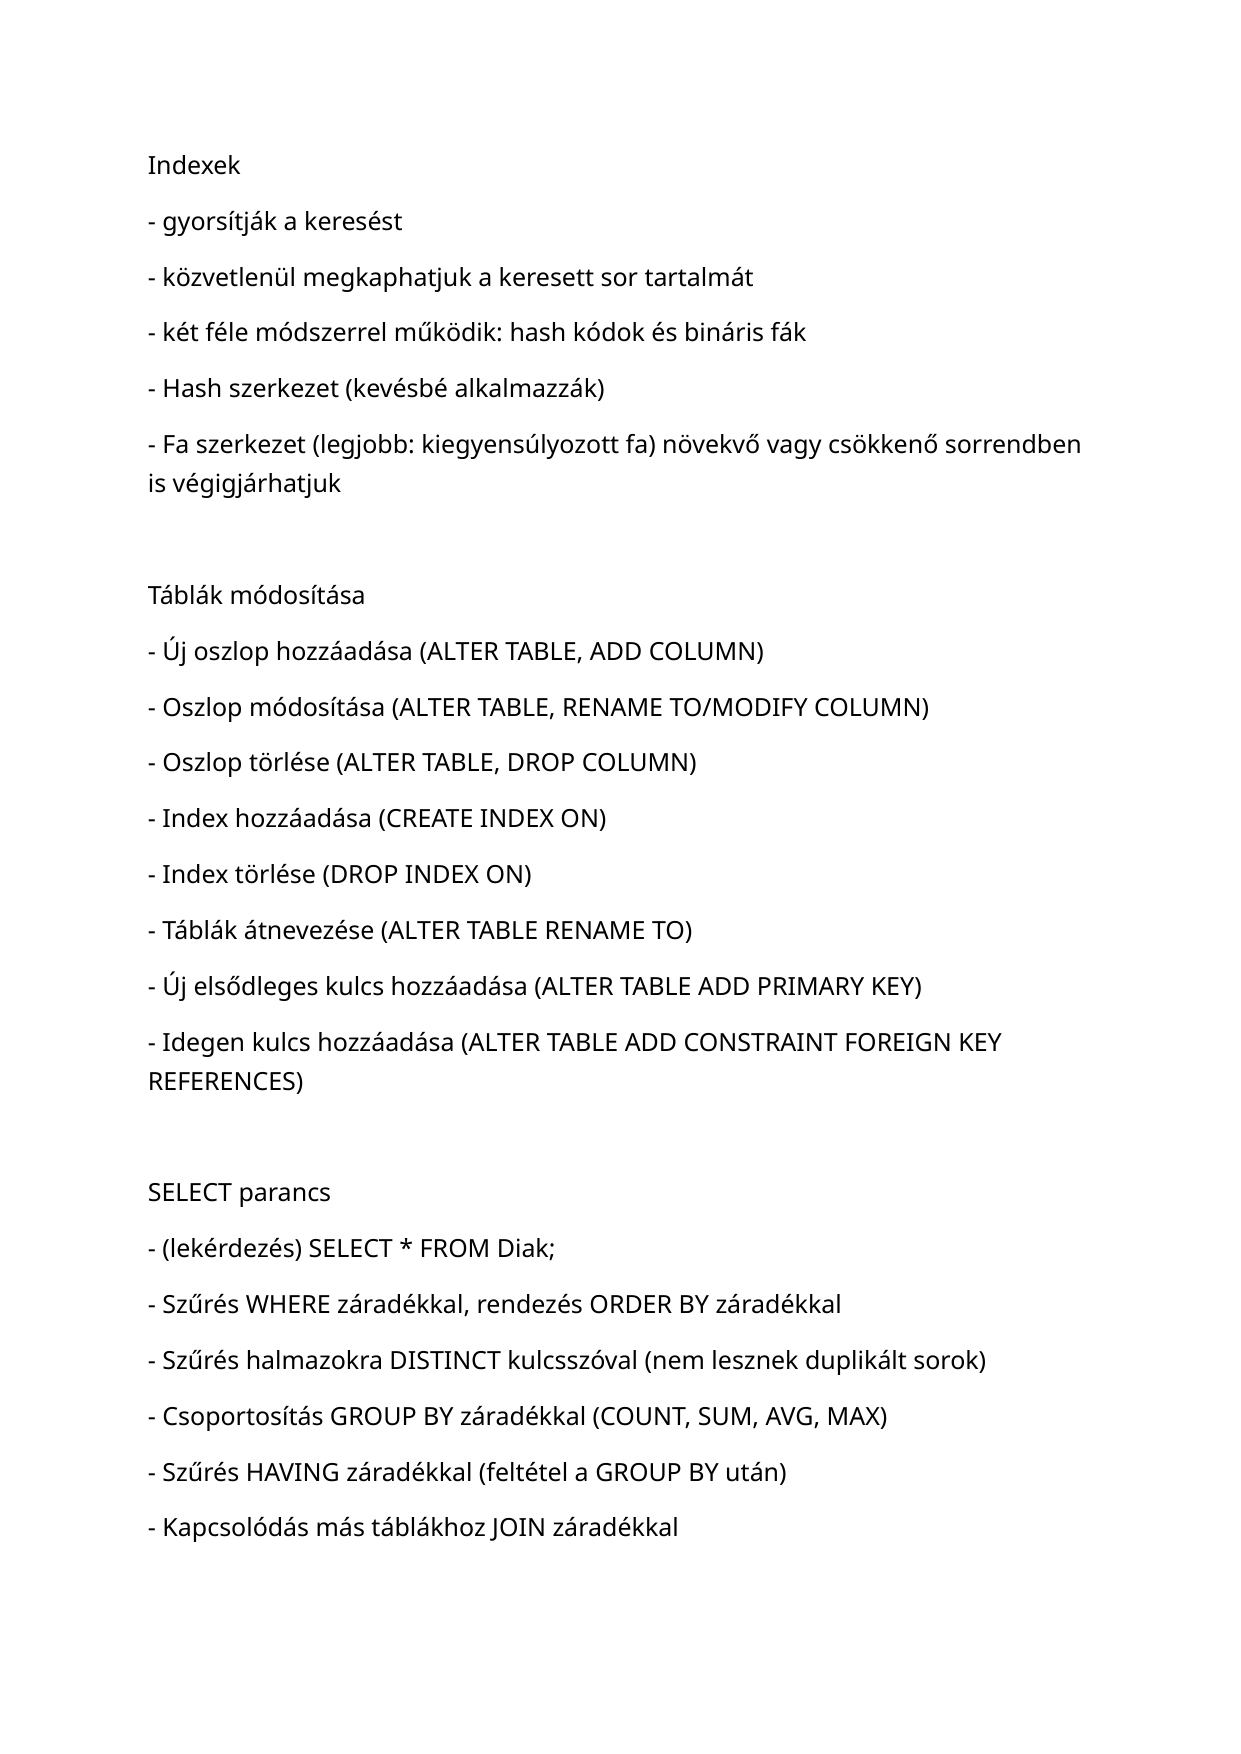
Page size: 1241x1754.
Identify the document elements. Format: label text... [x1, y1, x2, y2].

text - Fa szerkezet (legjobb: kiegyensúlyozott fa) növekvő vagy csökkenő sorrendben is végigjárhatjuk [148, 427, 1093, 500]
text - Új oszlop hozzáadása (ALTER TABLE, ADD COLUMN) [148, 633, 1093, 667]
text - Idegen kulcs hozzáadása (ALTER TABLE ADD CONSTRAINT FOREIGN KEY REFERENCES) [148, 1024, 1093, 1097]
text - gyorsítják a keresést [148, 203, 1093, 237]
text - (lekérdezés) SELECT * FROM Diak; [148, 1231, 1093, 1265]
text - két féle módszerrel működik: hash kódok és bináris fák [148, 315, 1093, 349]
text - Index törlése (DROP INDEX ON) [148, 857, 1093, 891]
text - Index hozzáadása (CREATE INDEX ON) [148, 801, 1093, 835]
text - közvetlenül megkaphatjuk a keresett sor tartalmát [148, 259, 1093, 293]
text Táblák módosítása [148, 578, 1093, 612]
text - Szűrés HAVING záradékkal (feltétel a GROUP BY után) [148, 1454, 1093, 1488]
text - Hash szerkezet (kevésbé alkalmazzák) [148, 371, 1093, 405]
text - Csoportosítás GROUP BY záradékkal (COUNT, SUM, AVG, MAX) [148, 1398, 1093, 1432]
text - Szűrés halmazokra DISTINCT kulcsszóval (nem lesznek duplikált sorok) [148, 1343, 1093, 1377]
text - Kapcsolódás más táblákhoz JOIN záradékkal [148, 1510, 1093, 1544]
text - Oszlop törlése (ALTER TABLE, DROP COLUMN) [148, 745, 1093, 779]
text - Új elsődleges kulcs hozzáadása (ALTER TABLE ADD PRIMARY KEY) [148, 968, 1093, 1002]
text Indexek [148, 148, 1093, 182]
text SELECT parancs [148, 1175, 1093, 1209]
text - Táblák átnevezése (ALTER TABLE RENAME TO) [148, 913, 1093, 947]
text - Szűrés WHERE záradékkal, rendezés ORDER BY záradékkal [148, 1287, 1093, 1321]
text - Oszlop módosítása (ALTER TABLE, RENAME TO/MODIFY COLUMN) [148, 689, 1093, 723]
